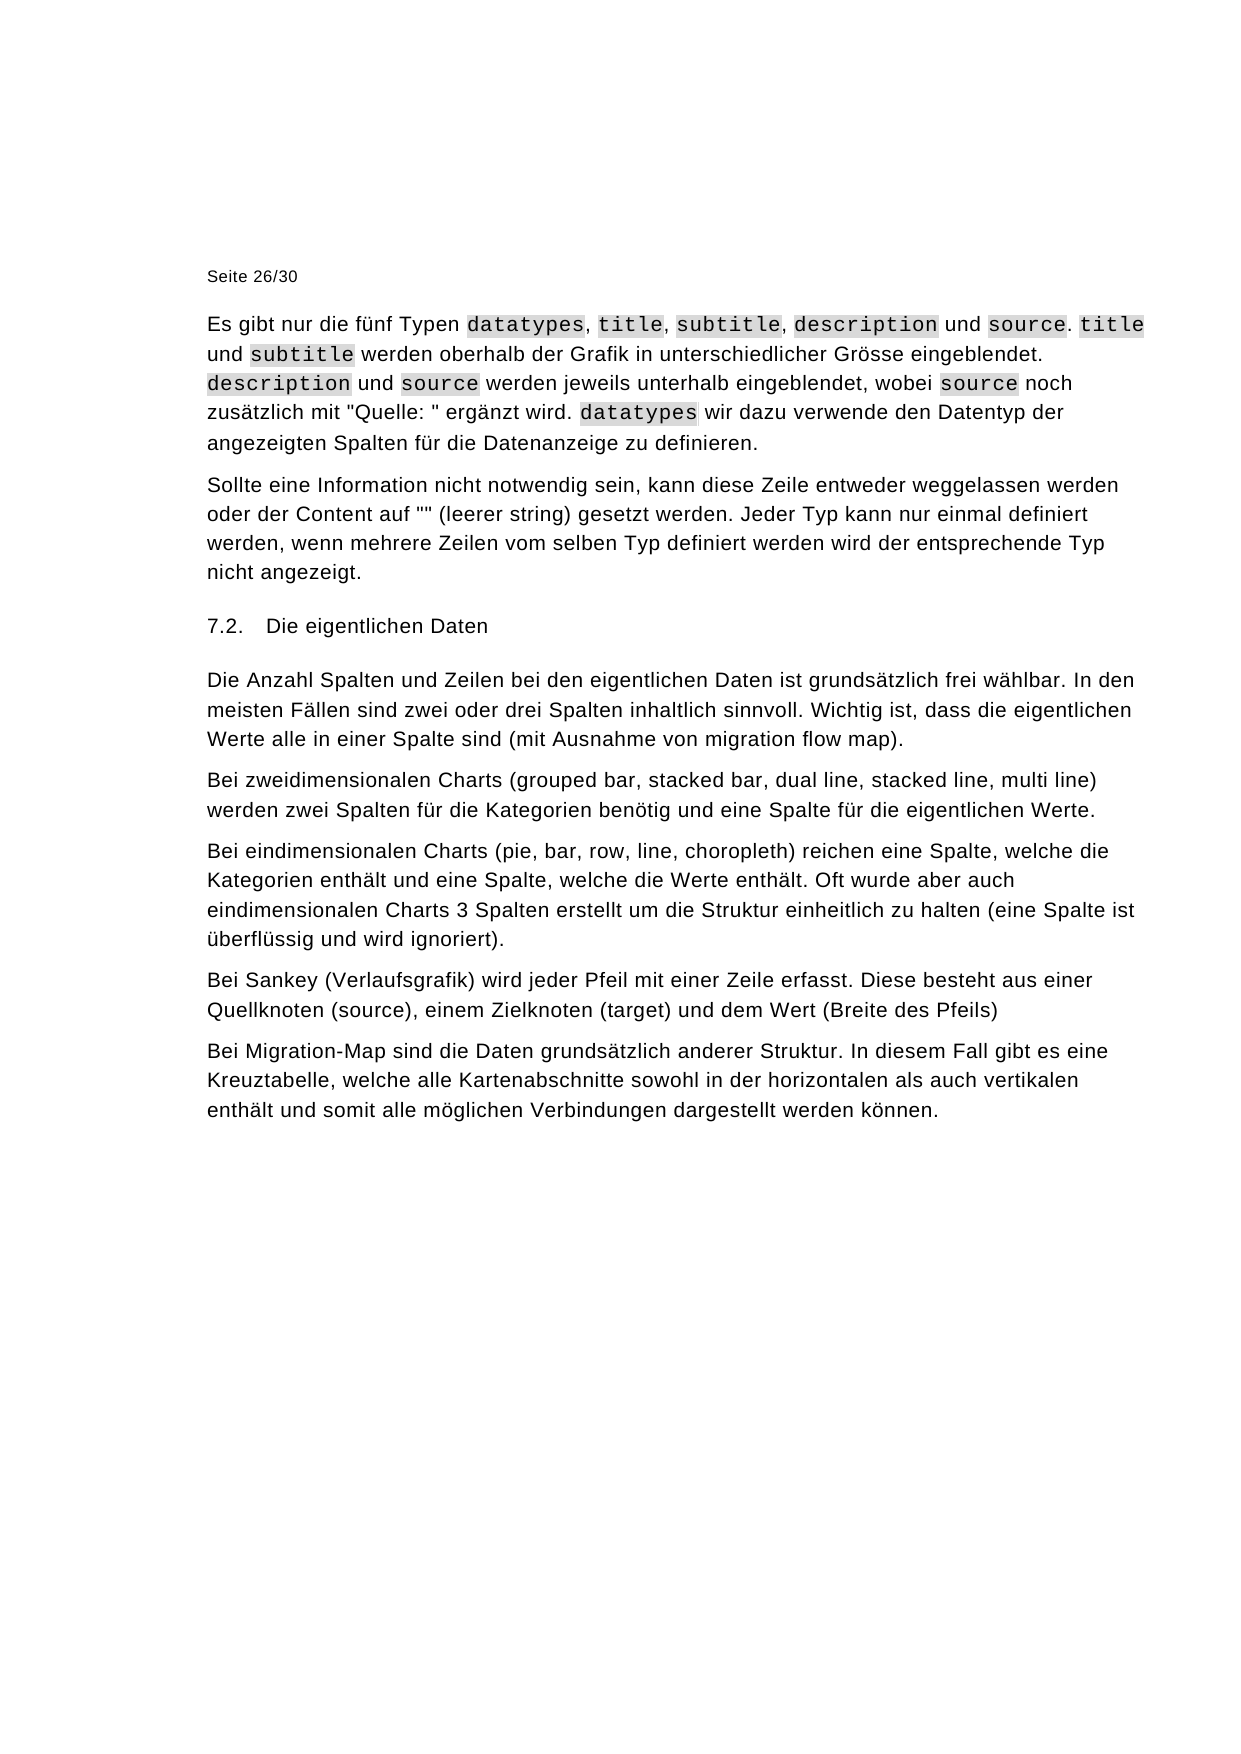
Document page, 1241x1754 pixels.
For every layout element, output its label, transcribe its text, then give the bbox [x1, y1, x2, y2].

text Bei Sankey (Verlaufsgrafik) wird jeder Pfeil mit einer Zeile erfasst. Diese besteht aus einer Quellknoten (source), einem Zielknoten (target) und dem Wert (Breite des Pfeils) [207, 963, 1146, 1021]
text Bei eindimensionalen Charts (pie, bar, row, line, choropleth) reichen eine Spalte, welche die Kategorien enthält und eine Spalte, welche die Werte enthält. Oft wurde aber auch eindimensionalen Charts 3 Spalten erstellt um die Struktur einheitlich zu halten (eine Spalte ist überflüssig und wird ignoriert). [207, 834, 1146, 951]
text Bei zweidimensionalen Charts (grouped bar, stacked bar, dual line, stacked line, multi line) werden zwei Spalten für die Kategorien benötig und eine Spalte für die eigentlichen Werte. [207, 763, 1146, 821]
text Die Anzahl Spalten und Zeilen bei den eigentlichen Daten ist grundsätzlich frei wählbar. In den meisten Fällen sind zwei oder drei Spalten inhaltlich sinnvoll. Wichtig ist, dass die eigentlichen Werte alle in einer Spalte sind (mit Ausnahme von migration flow map). [207, 663, 1146, 751]
text Es gibt nur die fünf Typen datatypes, title, subtitle, description und source. title und subtitle werden oberhalb der Grafik in unterschiedlicher Grösse eingeblendet. description und source werden jeweils unterhalb eingeblendet, wobei source noch zusätzlich mit "Quelle: " ergänzt wird. datatypes wir dazu verwende den Datentyp der angezeigten Spalten für die Datenanzeige zu definieren. [207, 309, 1146, 455]
text Sollte eine Information nicht notwendig sein, kann diese Zeile entweder weggelassen werden oder der Content auf "" (leerer string) gesetzt werden. Jeder Typ kann nur einmal definiert werden, wenn mehrere Zeilen vom selben Typ definiert werden wird der entsprechende Typ nicht angezeigt. [207, 467, 1146, 584]
subtitle Die eigentlichen Daten [207, 609, 1146, 638]
text Bei Migration-Map sind die Daten grundsätzlich anderer Struktur. In diesem Fall gibt es eine Kreuztabelle, welche alle Kartenabschnitte sowohl in der horizontalen als auch vertikalen enthält und somit alle möglichen Verbindungen dargestellt werden können. [207, 1034, 1146, 1121]
